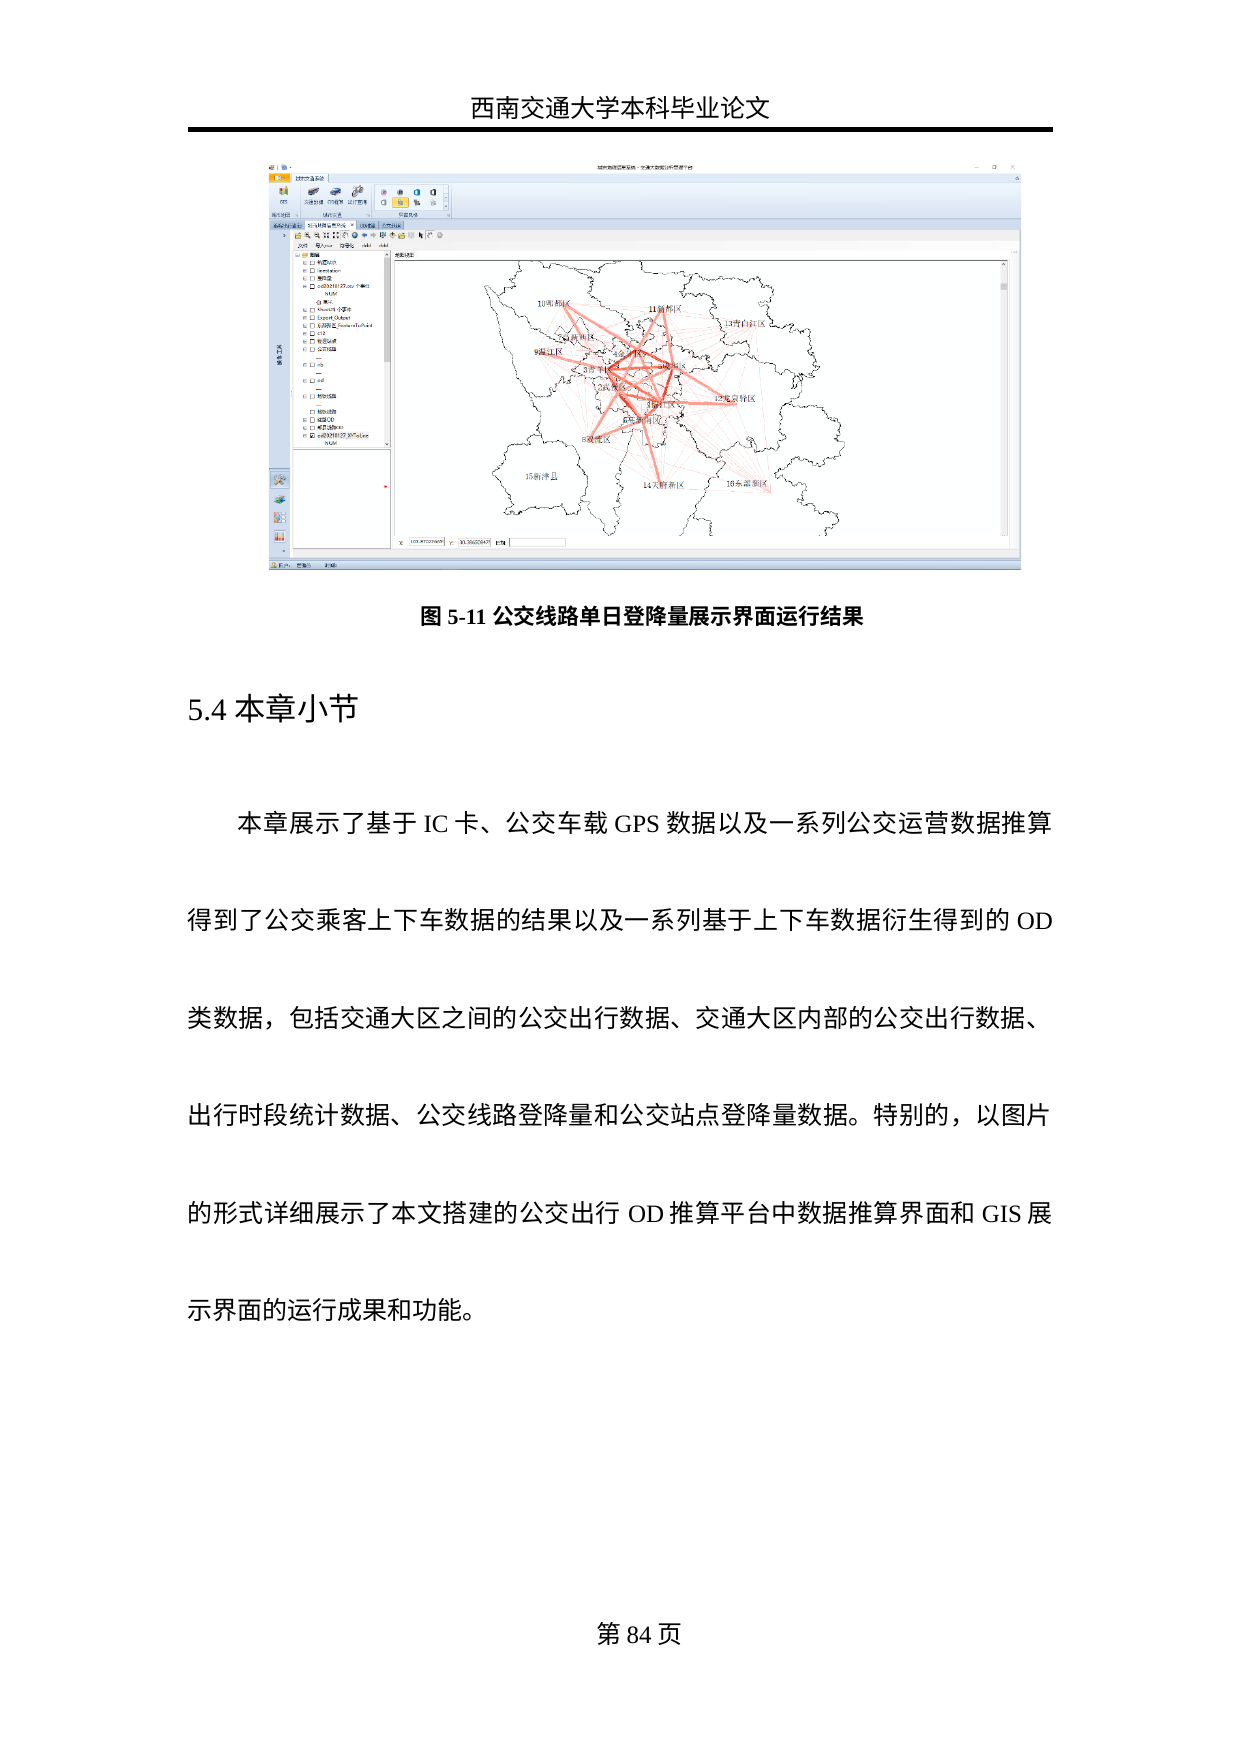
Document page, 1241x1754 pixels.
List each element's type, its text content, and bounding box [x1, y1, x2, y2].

picture [268, 162, 1022, 570]
text 5.4 本章小节 [187, 674, 1053, 739]
text 图 5-11 公交线路单日登降量展示界面运行结果 [187, 599, 1053, 631]
text 本章展示了基于IC卡、公交车载GPS数据以及一系列公交运营数据推算得到了公交乘客上下车数据的结果以及一系列基于上下车数据衍生得到的OD类数据，包括交通大区之间的公交出行数据、交通大区内部的公交出行数据、出行时段统计数据、公交线路登降量和公交站点登降量数据。特别的，以图片的形式详细展示了本文搭建的公交出行OD推算平台中数据推算界面和GIS展示界面的运行成果和功能。 [187, 789, 1053, 1341]
